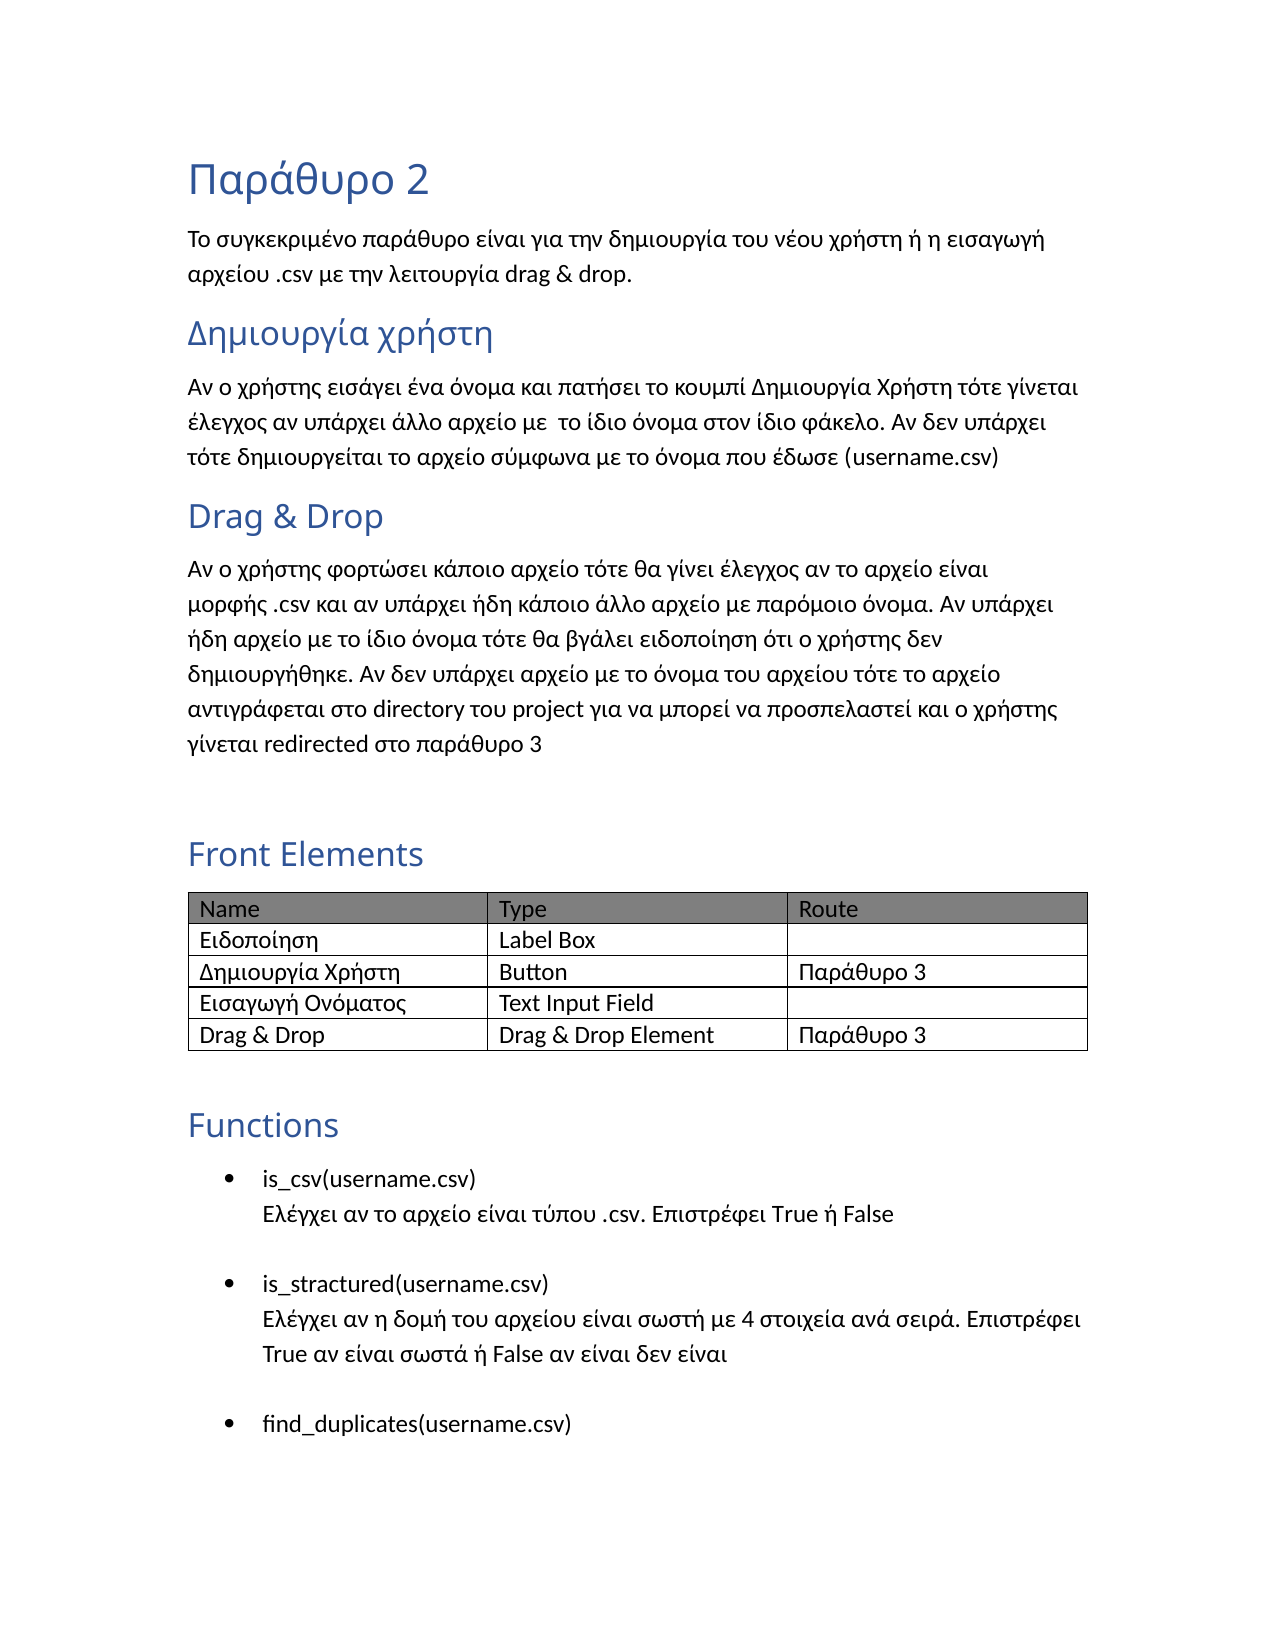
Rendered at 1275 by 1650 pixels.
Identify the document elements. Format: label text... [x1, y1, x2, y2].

list find_duplicates(username.csv) [225, 1408, 1087, 1438]
list Ελέγχει αν η δομή του αρχείου είναι σωστή με 4 στοιχεία ανά σειρά. Επιστρέφει True αν είναι σωστά ή False αν είναι δεν είναι [262, 1303, 1087, 1368]
subtitle Δημιουργία χρήστη [187, 310, 1087, 356]
subtitle Front Elements [187, 831, 1087, 877]
subtitle Παράθυρο 2 [187, 150, 1087, 207]
table_cell Παράθυρο 3 [788, 956, 1087, 986]
list Ελέγχει αν το αρχείο είναι τύπου .csv. Επιστρέφει Τrue ή False [262, 1198, 1087, 1228]
subtitle Functions [187, 1102, 1087, 1148]
table_cell Text Input Field [488, 988, 787, 1018]
list is_csv(username.csv) [225, 1163, 1087, 1193]
table_cell Ειδοποίηση [189, 924, 487, 955]
subtitle Drag & Drop [187, 492, 1087, 538]
table_cell Drag & Drop [189, 1019, 487, 1049]
table_cell [788, 924, 1087, 955]
text Αν ο χρήστης φορτώσει κάποιο αρχείο τότε θα γίνει έλεγχος αν το αρχείο είναι μορφής .csv και αν υπάρχει ήδη κάποιο άλλο αρχείο με παρόμοιο όνομα. Αν υπάρχει ήδη αρχείο με το ίδιο όνομα τότε θα βγάλει ειδοποίηση ότι ο χρήστης δεν δημιουργήθηκε. Αν δεν υπάρχει αρχείο με το όνομα του αρχείου τότε το αρχείο αντιγράφεται στο directory του project για να μπορεί να προσπελαστεί και ο χρήστης γίνεται redirected στο παράθυρο 3 [187, 553, 1087, 758]
list is_stractured(username.csv) [225, 1268, 1087, 1298]
table_cell Εισαγωγή Ονόματος [189, 988, 487, 1018]
text Το συγκεκριμένο παράθυρο είναι για την δημιουργία του νέου χρήστη ή η εισαγωγή αρχείου .csv με την λειτουργία drag & drop. [187, 223, 1087, 289]
table_cell Button [488, 956, 787, 986]
table_header Route [788, 893, 1087, 923]
table_header Name [189, 893, 487, 923]
table_cell Παράθυρο 3 [788, 1019, 1087, 1049]
table_cell Drag & Drop Element [488, 1019, 787, 1049]
table_header Type [488, 893, 787, 923]
table_cell Δημιουργία Χρήστη [189, 956, 487, 986]
text Αν ο χρήστης εισάγει ένα όνομα και πατήσει το κουμπί Δημιουργία Χρήστη τότε γίνεται έλεγχος αν υπάρχει άλλο αρχείο με το ίδιο όνομα στον ίδιο φάκελο. Αν δεν υπάρχει τότε δημιουργείται το αρχείο σύμφωνα με το όνομα που έδωσε (username.csv) [187, 371, 1087, 471]
table_cell Label Box [488, 924, 787, 955]
table_cell [788, 988, 1087, 1018]
